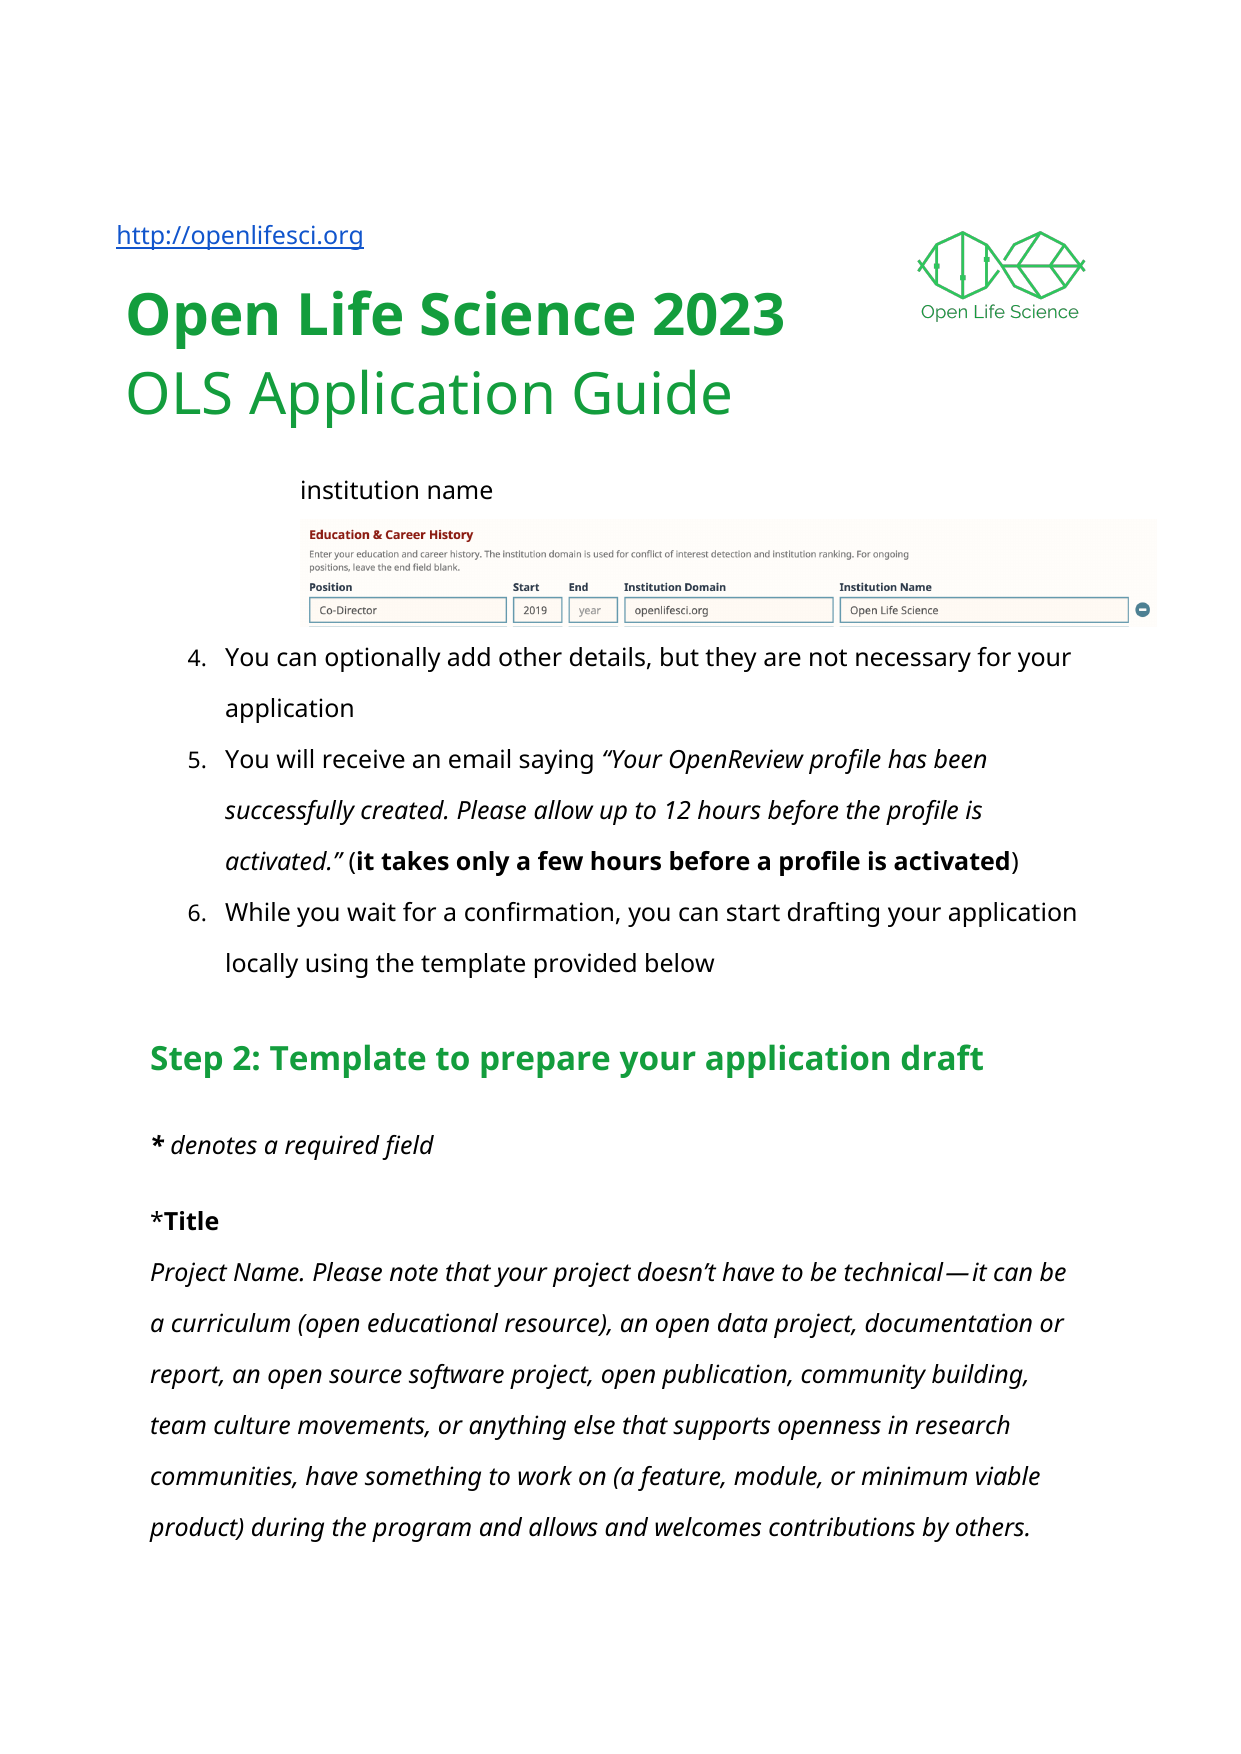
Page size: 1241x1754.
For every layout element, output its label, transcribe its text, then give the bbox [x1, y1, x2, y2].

subtitle Step 2: Template to prepare your application draft [150, 1034, 1090, 1080]
list While you wait for a confirmation, you can start drafting your application locally using the template provided below [187, 895, 1090, 980]
list You will receive an email saying “Your OpenReview profile has been successfully created. Please allow up to 12 hours before the profile is activated.” (it takes only a few hours before a profile is activated) [187, 742, 1090, 878]
text * denotes a required field [150, 1127, 1090, 1161]
picture [903, 217, 1091, 332]
text *Title [150, 1203, 1090, 1237]
list You can optionally add other details, but they are not necessary for your application [187, 639, 1090, 724]
picture [300, 519, 1157, 627]
